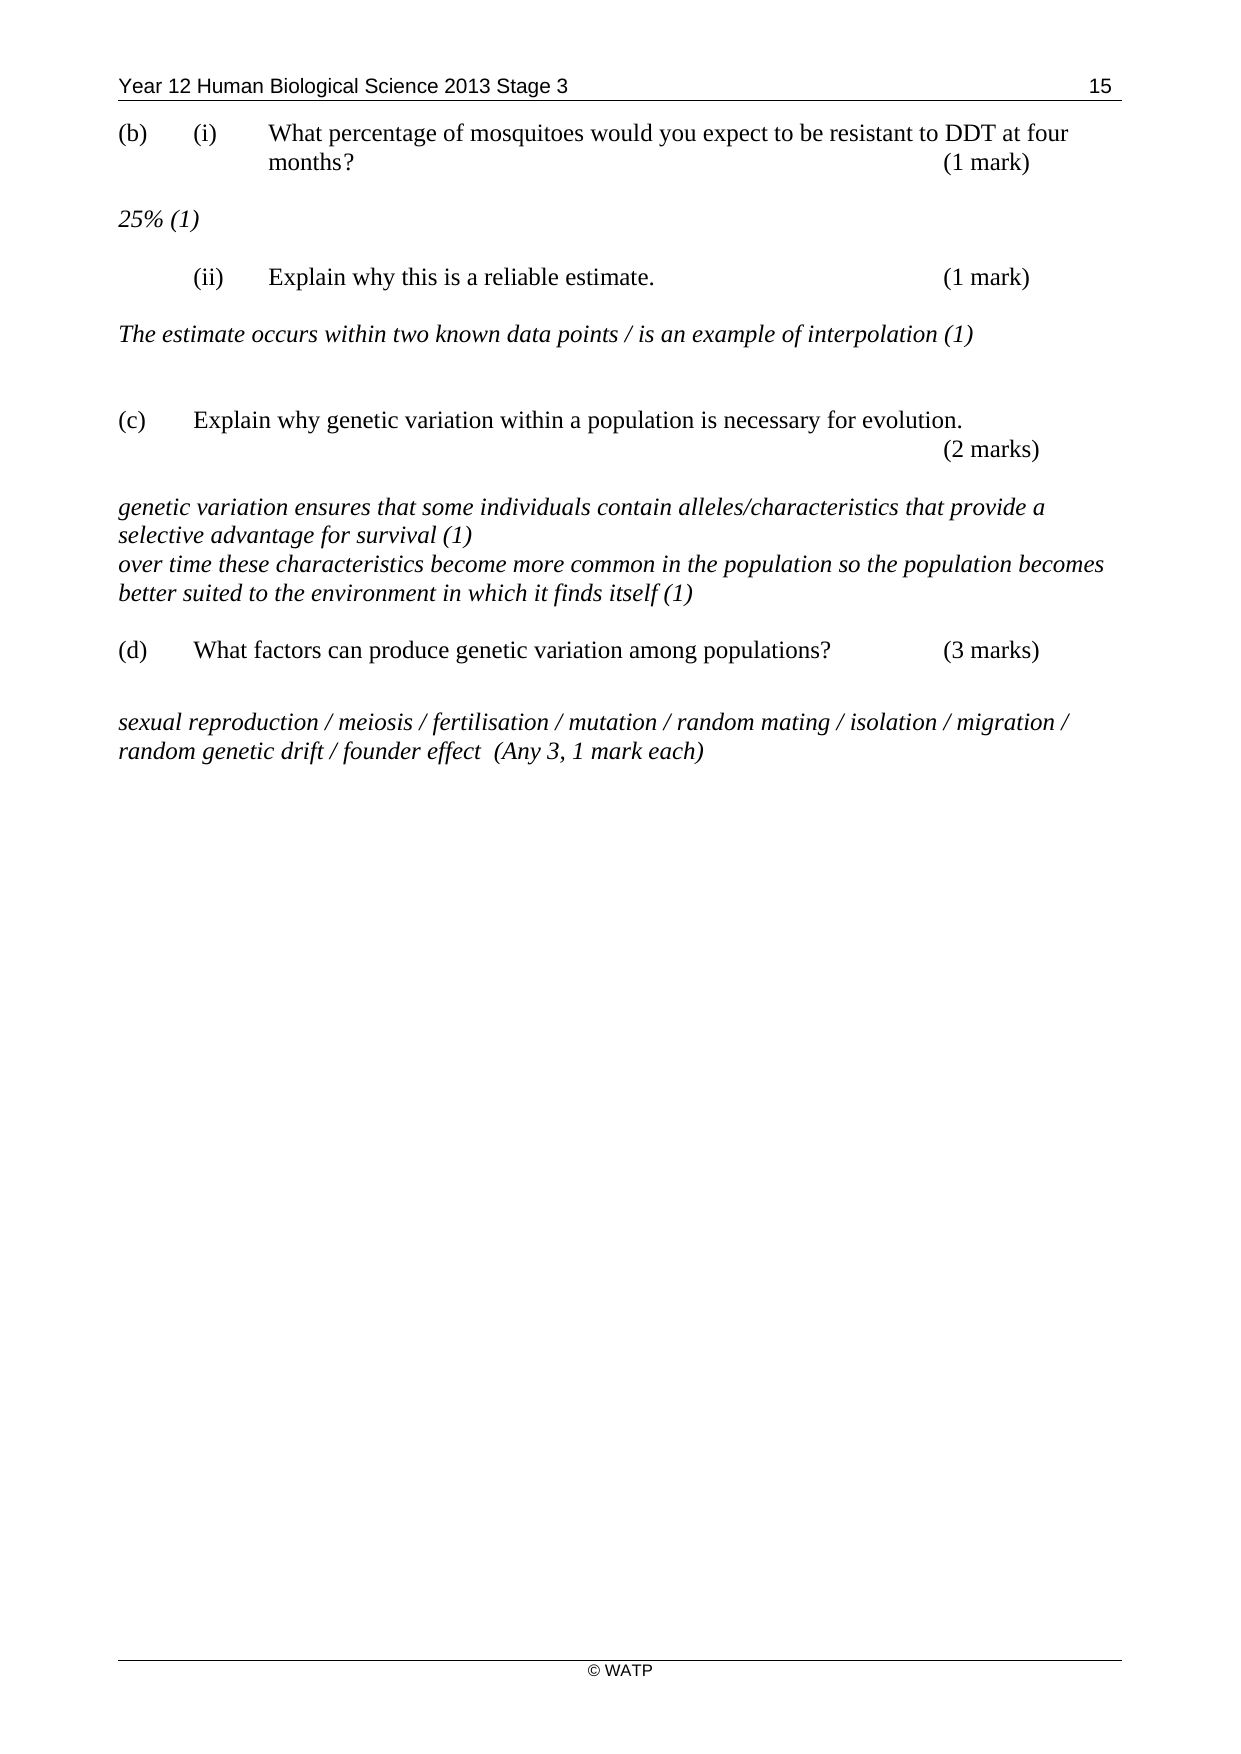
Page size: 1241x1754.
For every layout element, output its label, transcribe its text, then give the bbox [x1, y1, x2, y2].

text months ? (1 mark) [118, 147, 1122, 176]
text sexual reproduction / meiosis / fertilisation / mutation / random mating / isolation / migration / random genetic drift / founder effect (Any 3, 1 mark each) [118, 707, 1122, 765]
text (b) (i) What percentage of mosquitoes would you expect to be resistant to DDT at four [118, 118, 1122, 147]
text over time these characteristics become more common in the population so the population becomes better suited to the environment in which it finds itself (1) [118, 549, 1122, 607]
text 25% (1) [118, 204, 1122, 233]
text The estimate occurs within two known data points / is an example of interpolation (1) [118, 319, 1122, 348]
text (ii) Explain why this is a reliable estimate. (1 mark) [118, 262, 1122, 291]
text genetic variation ensures that some individuals contain alleles/characteristics that provide a selective advantage for survival (1) [118, 492, 1122, 549]
text (2 marks) [118, 434, 1122, 463]
text (d) What factors can produce genetic variation among populations? (3 marks) [118, 636, 1122, 664]
text (c) Explain why genetic variation within a population is necessary for evolution. [118, 406, 1122, 434]
